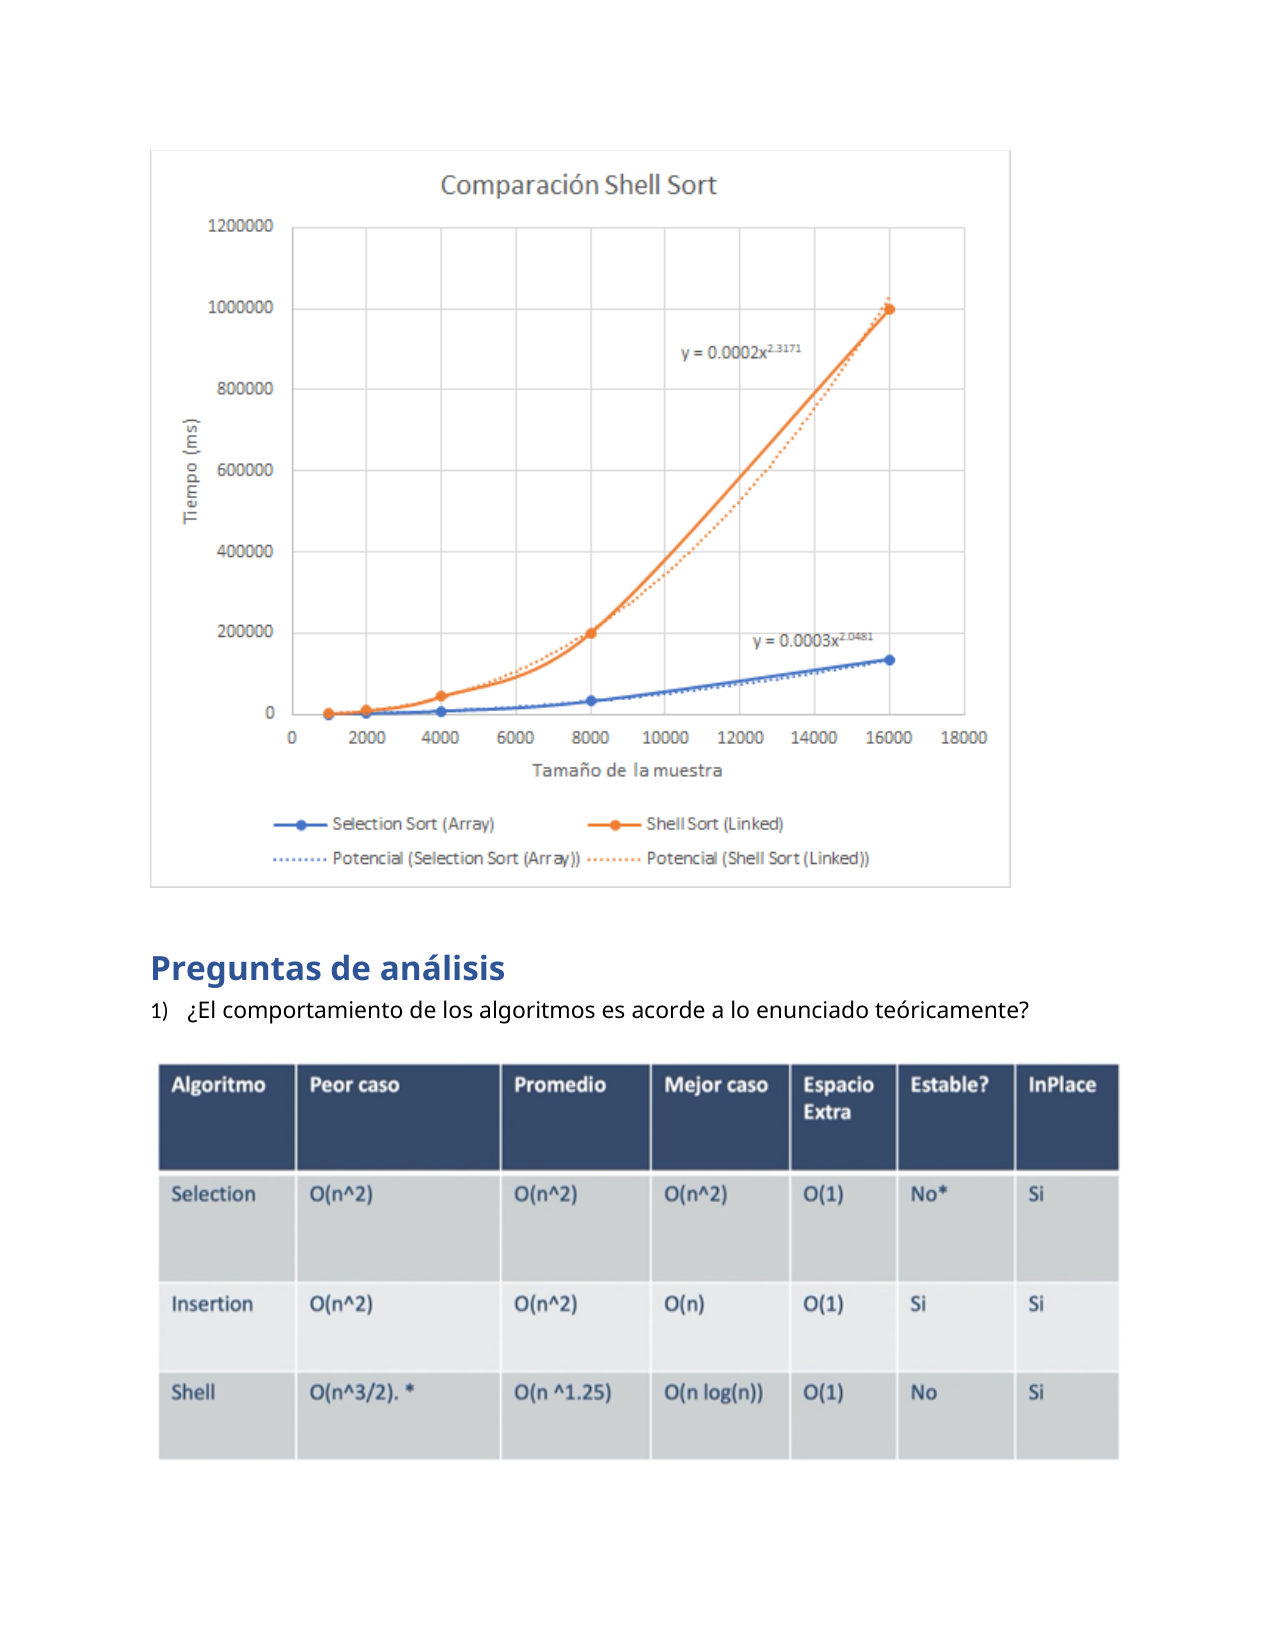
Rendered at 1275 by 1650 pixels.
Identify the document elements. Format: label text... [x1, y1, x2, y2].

picture [150, 150, 1011, 888]
subtitle Preguntas de análisis [150, 945, 1125, 990]
list ¿El comportamiento de los algoritmos es acorde a lo enunciado teóricamente? [150, 994, 1125, 1025]
picture [150, 1057, 1125, 1471]
